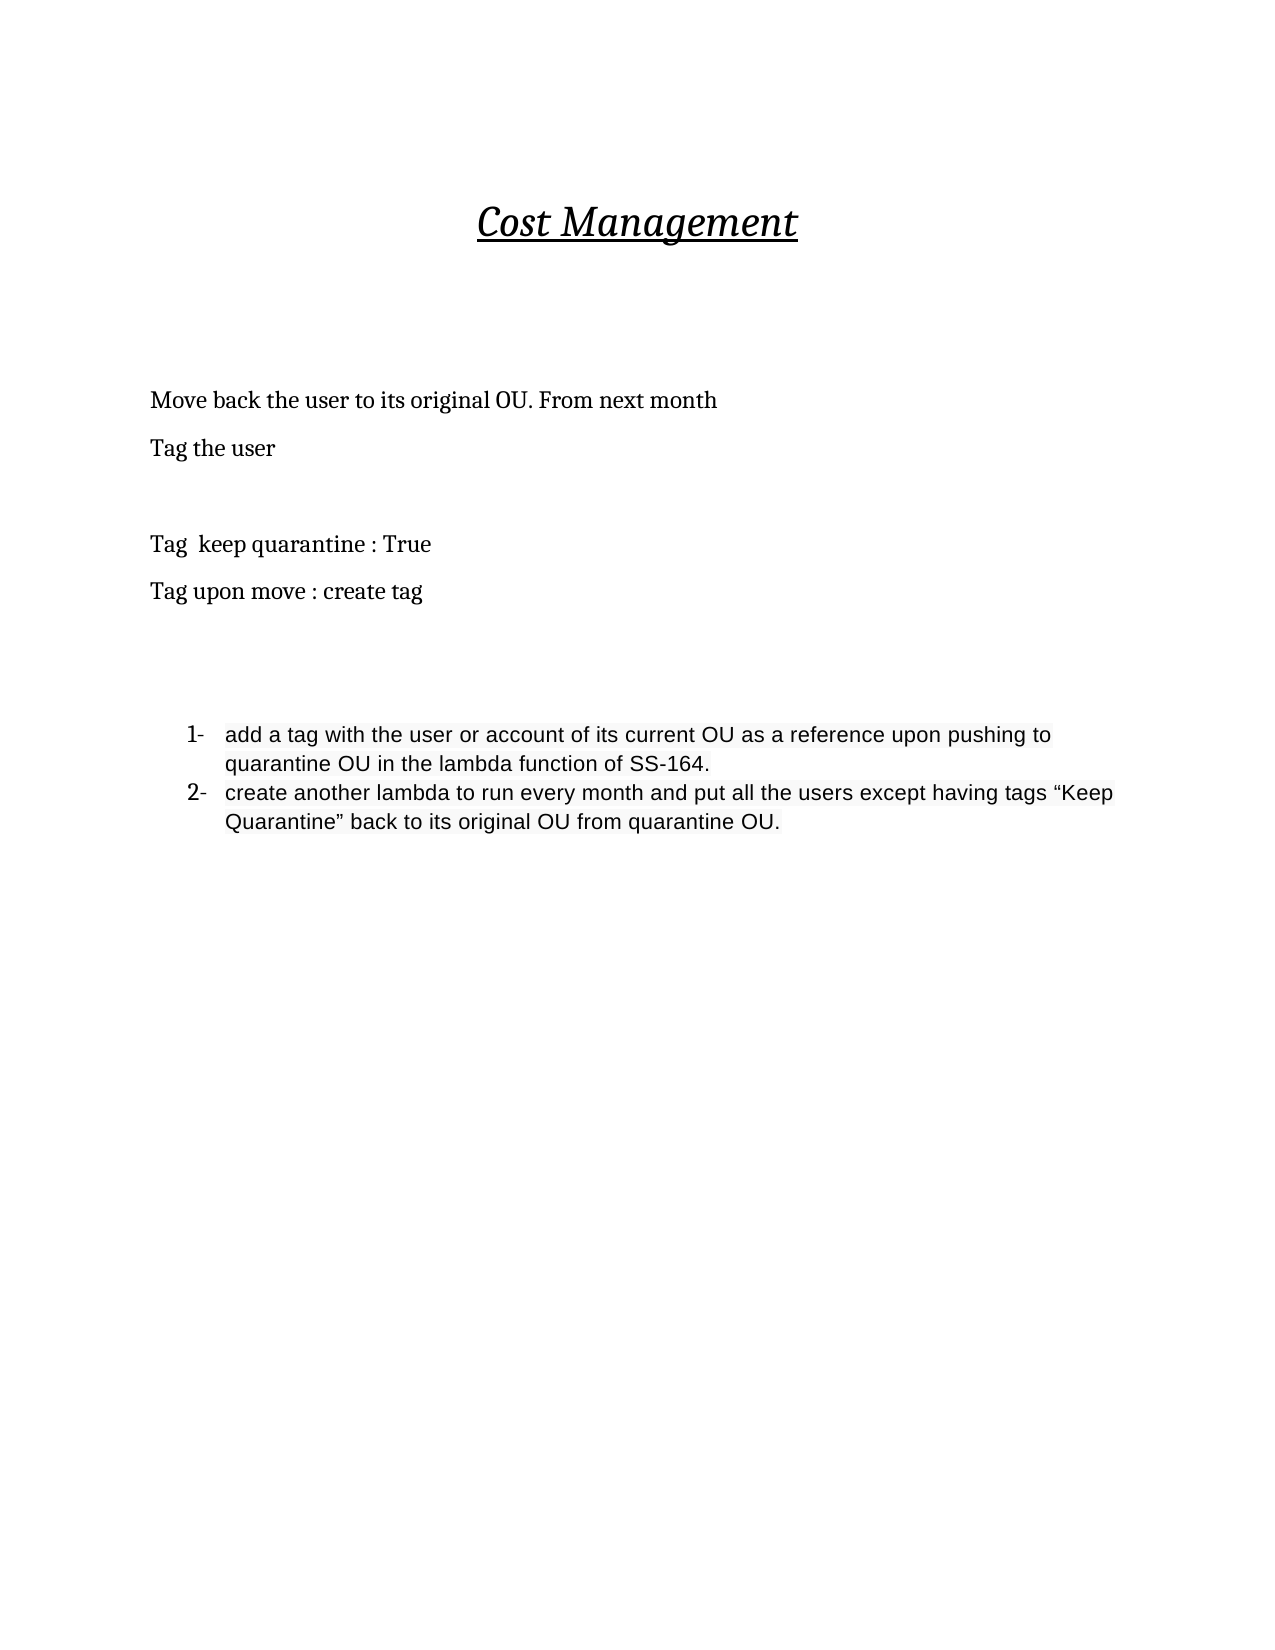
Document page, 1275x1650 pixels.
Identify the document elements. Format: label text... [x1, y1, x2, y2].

text Tag keep quarantine : True [150, 529, 1125, 558]
list add a tag with the user or account of its current OU as a reference upon pushing to quarantine OU in the lambda function of SS-164. [187, 720, 1125, 776]
text Tag the user [150, 434, 1125, 463]
text Move back the user to its original OU. From next month [150, 386, 1125, 415]
text Tag upon move : create tag [150, 577, 1125, 606]
text Cost Management [150, 197, 1125, 247]
list create another lambda to run every month and put all the users except having tags “Keep Quarantine” back to its original OU from quarantine OU. [187, 778, 1125, 834]
